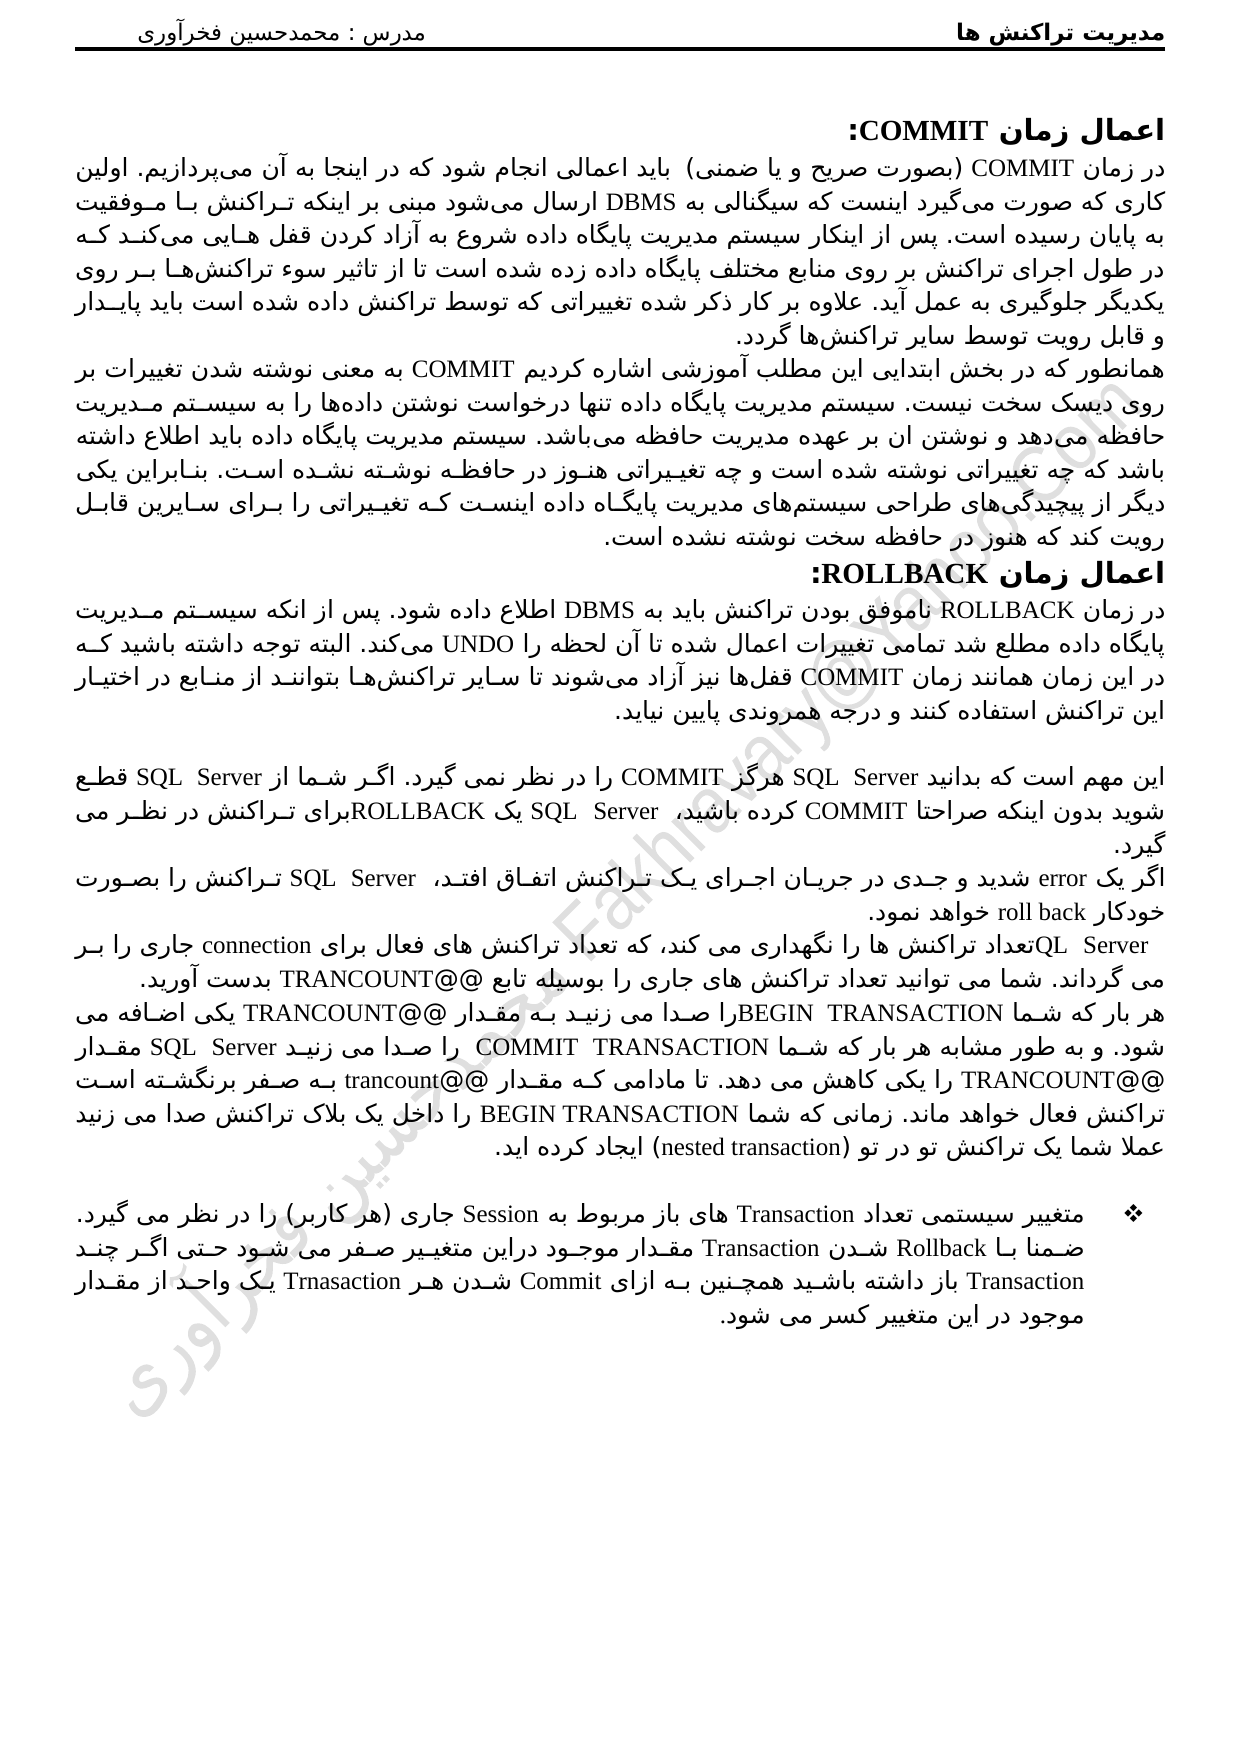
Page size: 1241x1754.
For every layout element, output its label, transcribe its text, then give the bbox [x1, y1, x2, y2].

text اعمال زمان ROLLBACK: [75, 556, 1165, 590]
text هر بار که شما BEGIN TRANSACTIONرا صدا می زنید به مقدار @@TRANCOUNT یکی اضافه می شود. و به طور مشابه هر بار که شما COMMIT TRANSACTION را صدا می زنید SQL Server مقدار @@TRANCOUNT را یکی کاهش می دهد. تا مادامی که مقدار @@trancount به صفر برنگشته است تراکنش فعال خواهد ماند. زمانی که شما BEGIN TRANSACTION را داخل یک بلاک تراکنش صدا می زنید عملا شما یک تراکنش تو در تو (nested transaction) ایجاد کرده اید. [75, 998, 1165, 1162]
text اگر یک error شدید و جدی در جریان اجرای یک تراکنش اتفاق افتد، SQL Server تراکنش را بصورت خودکار roll back خواهد نمود. [75, 863, 1165, 926]
text اعمال زمان COMMIT: [75, 113, 1165, 147]
text این مهم است که بدانید SQL Server هرگز COMMIT را در نظر نمی گیرد. اگر شما از SQL Server قطع شوید بدون اینکه صراحتا COMMIT کرده باشید، SQL Server یک ROLLBACKبرای تراکنش در نظر می گیرد. [75, 762, 1165, 859]
text در زمان COMMIT (بصورت صریح و یا ضمنی) باید اعمالی انجام شود که در اینجا به آن می‌پردازیم. اولین کاری که صورت می‌گیرد اینست که سیگنالی به DBMS ارسال می‌شود مبنی بر اینکه تراکنش با موفقیت به پایان رسیده است. پس از اینکار سیستم مدیریت پایگاه داده شروع به آزاد کردن قفل هایی می‌کند که در طول اجرای تراکنش بر روی منابع مختلف پایگاه داده زده شده است تا از تاثیر سوء تراکنش‌ها بر روی یکدیگر جلوگیری به عمل آید. علاوه بر کار ذکر شده تغییراتی که توسط تراکنش داده شده است باید پایدار و قابل رویت توسط سایر تراکنش‌ها گردد. [75, 153, 1165, 350]
text QL Serverتعداد تراکنش ها را نگهداری می کند، که تعداد تراکنش های فعال برای connection جاری را بر می گرداند. شما می توانید تعداد تراکنش های جاری را بوسیله تابع @@TRANCOUNT بدست آورید. [75, 931, 1165, 993]
text همانطور که در بخش ابتدایی این مطلب آموزشی اشاره کردیم COMMIT به معنی نوشته شدن تغییرات بر روی دیسک سخت نیست. سیستم مدیریت پایگاه داده تنها درخواست نوشتن داده‌ها را به سیستم مدیریت حافظه می‌دهد و نوشتن ان بر عهده مدیریت حافظه می‌باشد. سیستم مدیریت پایگاه داده باید اطلاع داشته باشد که چه تغییراتی نوشته شده است و چه تغییراتی هنوز در حافظه نوشته نشده است. بنابراین یکی دیگر از پیچیدگی‌های طراحی سیستم‌های مدیریت پایگاه داده اینست که تغییراتی را برای سایرین قابل رویت کند که هنوز در حافظه سخت نوشته نشده است. [75, 354, 1165, 551]
text در زمان ROLLBACK ناموفق بودن تراکنش باید به DBMS اطلاع داده شود. پس از انکه سیستم مدیریت پایگاه داده مطلع شد تمامی تغییرات اعمال شده تا آن لحظه را UNDO می‌کند. البته توجه داشته باشید که در این زمان همانند زمان COMMIT قفل‌ها نیز آزاد می‌شوند تا سایر تراکنش‌ها بتوانند از منابع در اختیار این تراکنش استفاده کنند و درجه همروندی پایین نیاید. [75, 595, 1165, 725]
list متغییر سیستمی تعداد Transaction های باز مربوط به Session جاری (هر کاربر) را در نظر می گیرد. ضمنا با Rollback شدن Transaction مقدار موجود دراین متغییر صفر می شود حتی اگر چند Transaction باز داشته باشید همچنین به ازای Commit شدن هر Trnasaction یک واحد از مقدار موجود در این متغییر کسر می شود. [75, 1199, 1122, 1329]
